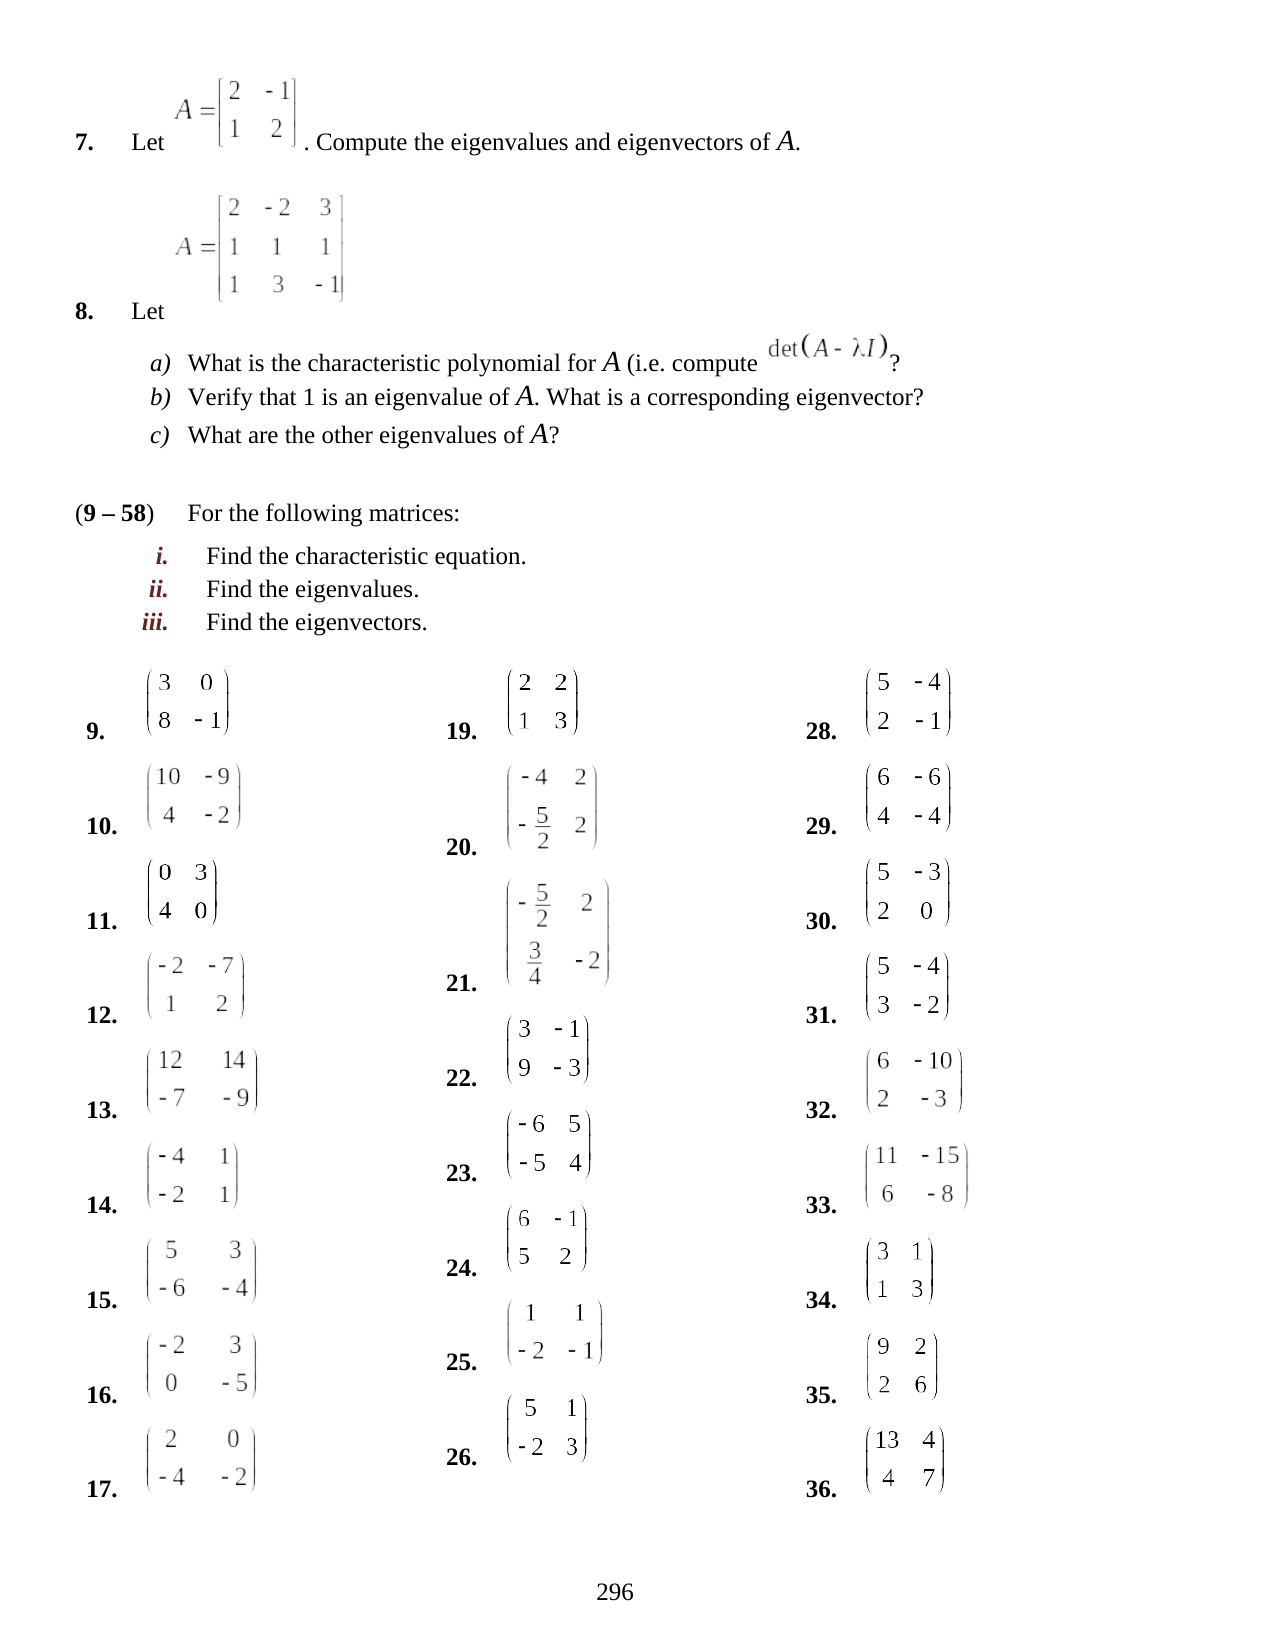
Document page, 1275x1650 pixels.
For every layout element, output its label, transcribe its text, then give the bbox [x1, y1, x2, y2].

list Find the eigenvalues. [169, 574, 1155, 603]
table_header [435, 665, 794, 1517]
list What are the other eigenvalues of A? [150, 416, 1155, 450]
list Let . Compute the eigenvalues and eigenvectors of A. [75, 75, 1155, 156]
list Find the eigenvectors. [169, 607, 1155, 636]
text (9 – 58) For the following matrices: [75, 498, 1155, 527]
list Find the characteristic equation. [169, 541, 1155, 570]
table_header [75, 665, 434, 1517]
table_header [794, 665, 1154, 1517]
list Let [75, 190, 1155, 324]
list What is the characteristic polynomial for A (i.e. compute ? [150, 329, 1155, 378]
list Verify that 1 is an eigenvalue of A. What is a corresponding eigenvector? [150, 378, 1155, 411]
